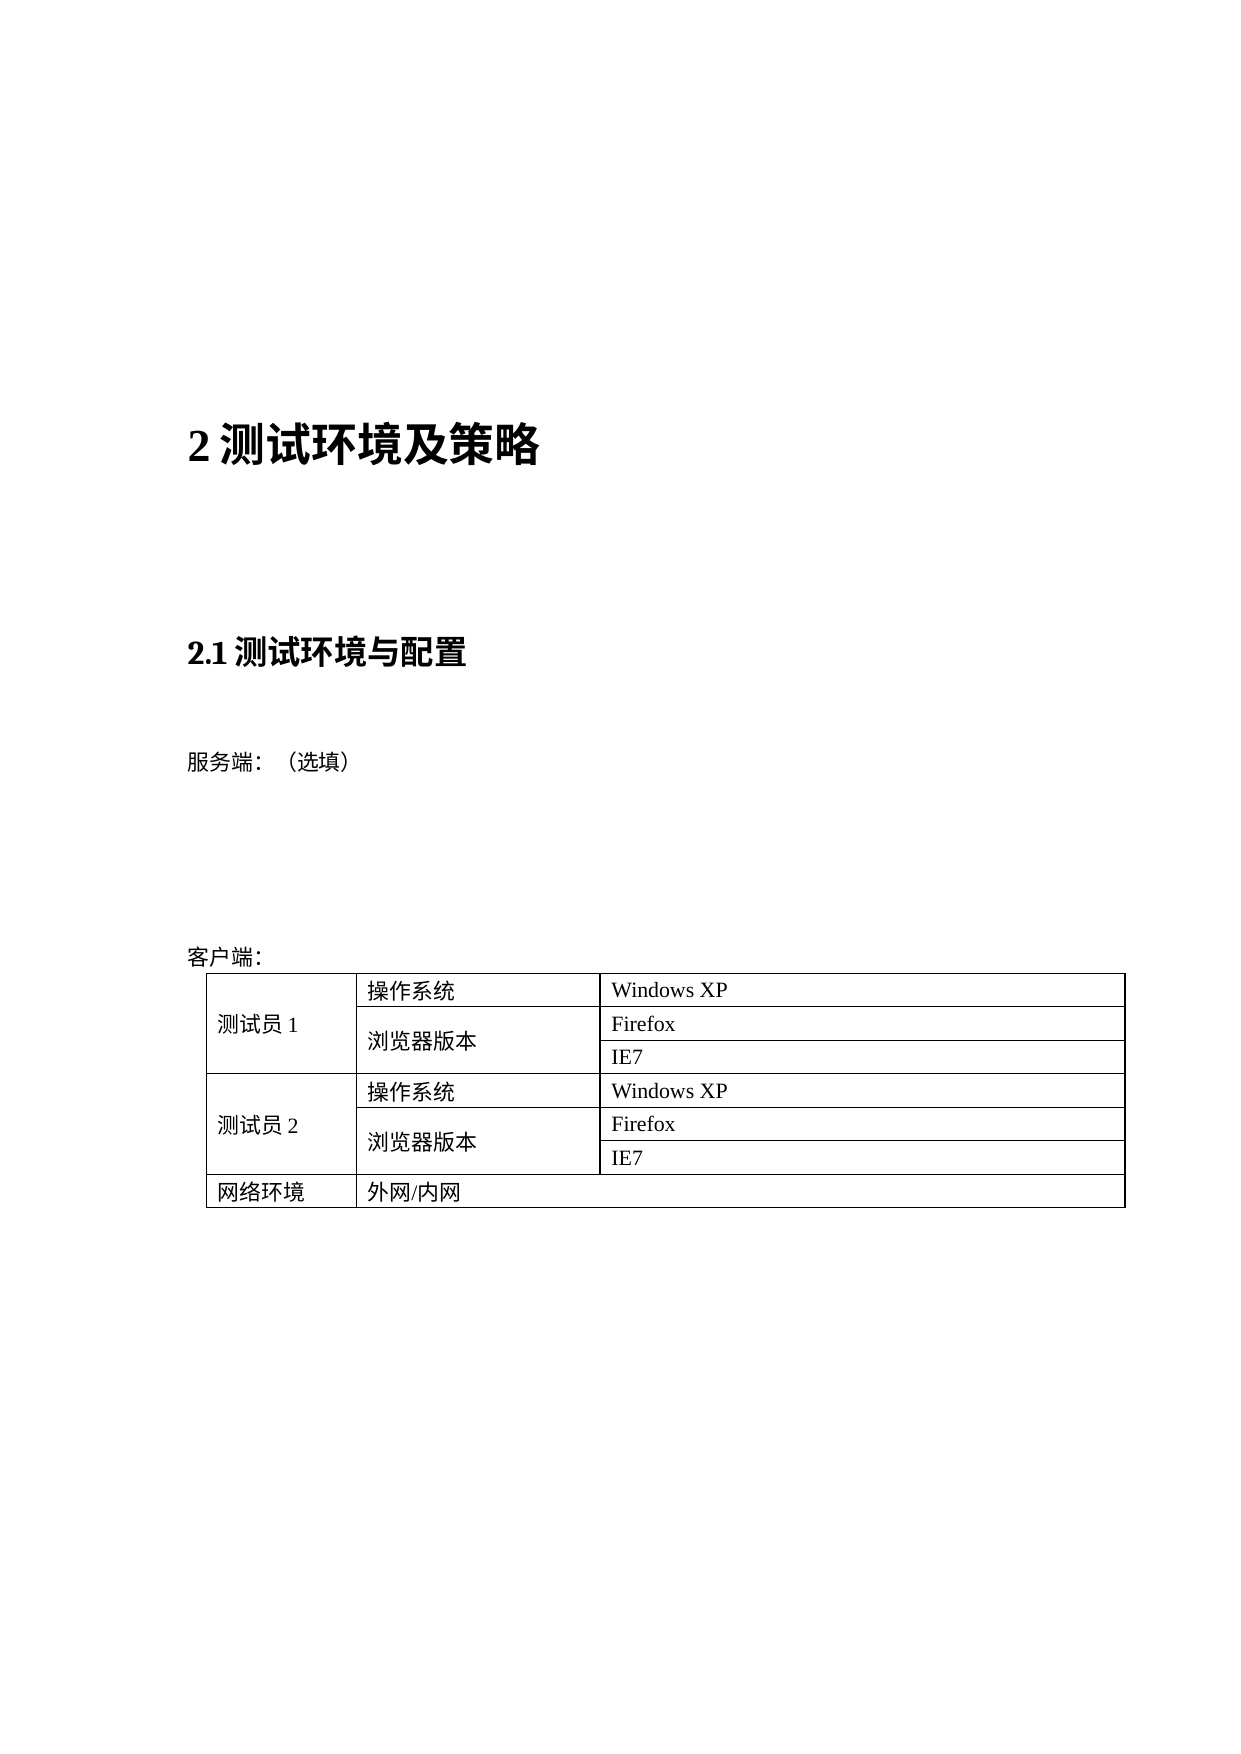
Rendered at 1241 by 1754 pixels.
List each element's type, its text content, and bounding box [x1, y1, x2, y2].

text 服务端：（选填） [187, 745, 1053, 777]
table_header Windows XP [601, 974, 1124, 1006]
table_header 操作系统 [357, 974, 599, 1006]
table_cell 浏览器版本 [357, 1108, 599, 1174]
text 客户端： [187, 940, 1053, 972]
table_cell Firefox [601, 1007, 1124, 1039]
table_cell 网络环境 [207, 1175, 356, 1207]
table_cell IE7 [601, 1141, 1124, 1174]
subtitle 2测试环境及策略 [187, 392, 1053, 490]
table_header 测试员1 [207, 974, 356, 1073]
table_cell IE7 [601, 1041, 1124, 1073]
table_cell 外网/内网 [357, 1175, 1124, 1207]
table_cell 测试员2 [207, 1074, 356, 1174]
table_cell Windows XP [601, 1074, 1124, 1107]
table_cell 浏览器版本 [357, 1007, 599, 1073]
table_cell Firefox [601, 1108, 1124, 1140]
table_cell 操作系统 [357, 1074, 599, 1107]
subtitle 2.1测试环境与配置 [187, 618, 1053, 683]
